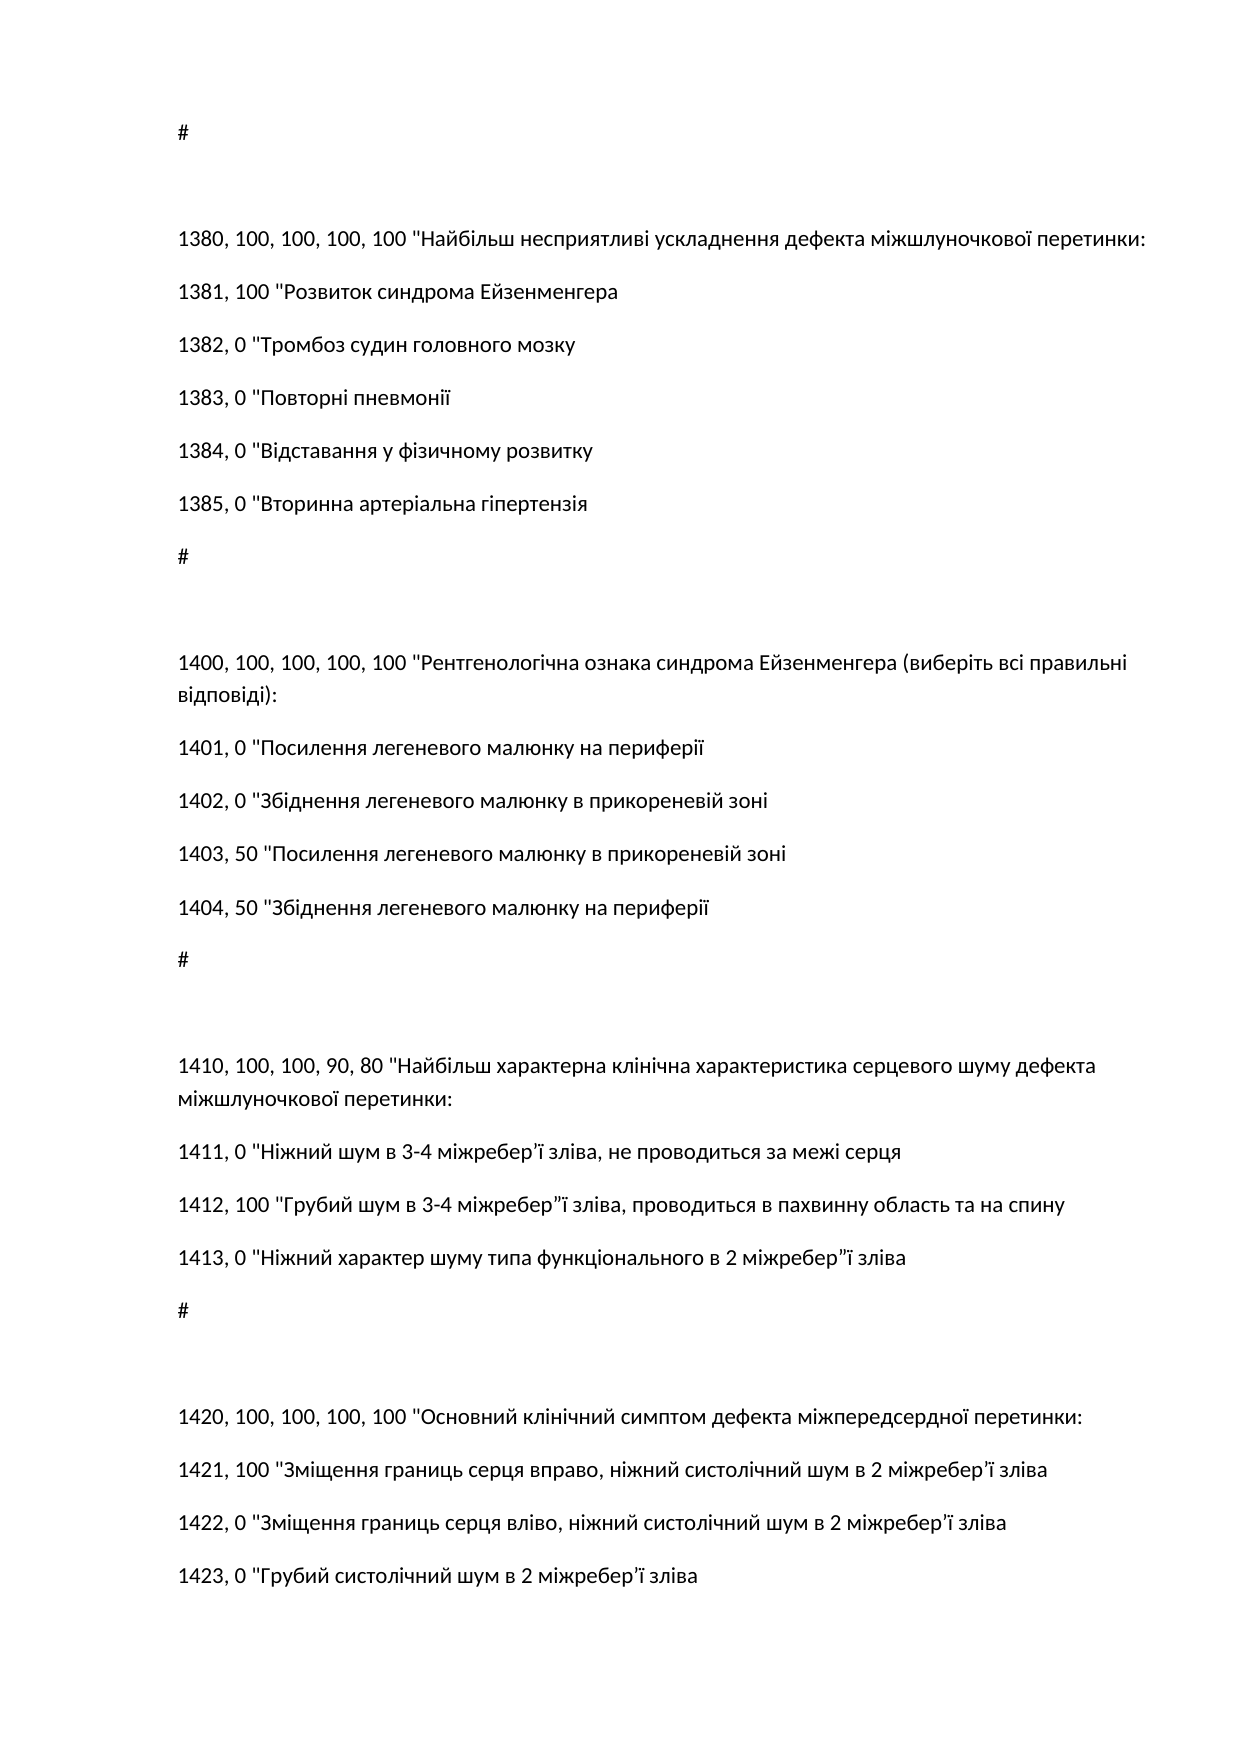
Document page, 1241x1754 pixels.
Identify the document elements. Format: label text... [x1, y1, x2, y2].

text # [177, 946, 1152, 974]
text 1422, 0 "Змiщення границь серця влiво, ніжний систолiчний шум в 2 мiжребер’ї зліва [177, 1508, 1152, 1536]
text 1420, 100, 100, 100, 100 "Основний клiнiчний симптом дефекта мiжпередсердної перетинки: [177, 1402, 1152, 1430]
text 1402, 0 "Збiднення легеневого малюнку в прикореневiй зонi [177, 787, 1152, 814]
text 1410, 100, 100, 90, 80 "Найбiльш характерна клiнiчна характеристика серцевого шуму дефекта мiжшлуночкової перетинки: [177, 1052, 1152, 1112]
text 1381, 100 "Розвиток синдрома Ейзенменгера [177, 277, 1152, 305]
text 1383, 0 "Повторні пневмонiї [177, 383, 1152, 411]
text 1401, 0 "Посилення легеневого малюнку на периферiї [177, 733, 1152, 762]
text 1384, 0 "Вiдставання у фізичному розвитку [177, 436, 1152, 464]
text 1400, 100, 100, 100, 100 "Рентгенологiчна ознака синдрома Ейзенменгера (виберіть всі правильні відповіді): [177, 648, 1152, 708]
text 1380, 100, 100, 100, 100 "Найбiльш несприятливi ускладнення дефекта мiжшлуночкової перетинки: [177, 224, 1152, 252]
text 1403, 50 "Посилення легеневого малюнку в прикореневiй зонi [177, 839, 1152, 868]
text # [177, 118, 1152, 146]
text 1412, 100 "Грубий шум в 3-4 мiжребер”ї зліва, проводиться в пахвинну область та на спину [177, 1190, 1152, 1218]
text 1421, 100 "Змiщення границь серця вправо, нiжний систолiчний шум в 2 мiжребер’ї злiва [177, 1455, 1152, 1483]
text 1385, 0 "Вторинна артеріальна гіпертензія [177, 489, 1152, 517]
text 1413, 0 "Нiжний характер шуму типа функцiонального в 2 мiжребер”ї злiва [177, 1243, 1152, 1271]
text 1411, 0 "Ніжний шум в 3-4 мiжребер’ї зліва, не проводиться за межі серця [177, 1137, 1152, 1165]
text # [177, 542, 1152, 570]
text 1423, 0 "Грубий систолiчний шум в 2 мiжребер’ї злiва [177, 1561, 1152, 1589]
text 1404, 50 "Збiднення легеневого малюнку на периферії [177, 893, 1152, 921]
text 1382, 0 "Тромбоз судин головного мозку [177, 330, 1152, 358]
text # [177, 1296, 1152, 1324]
